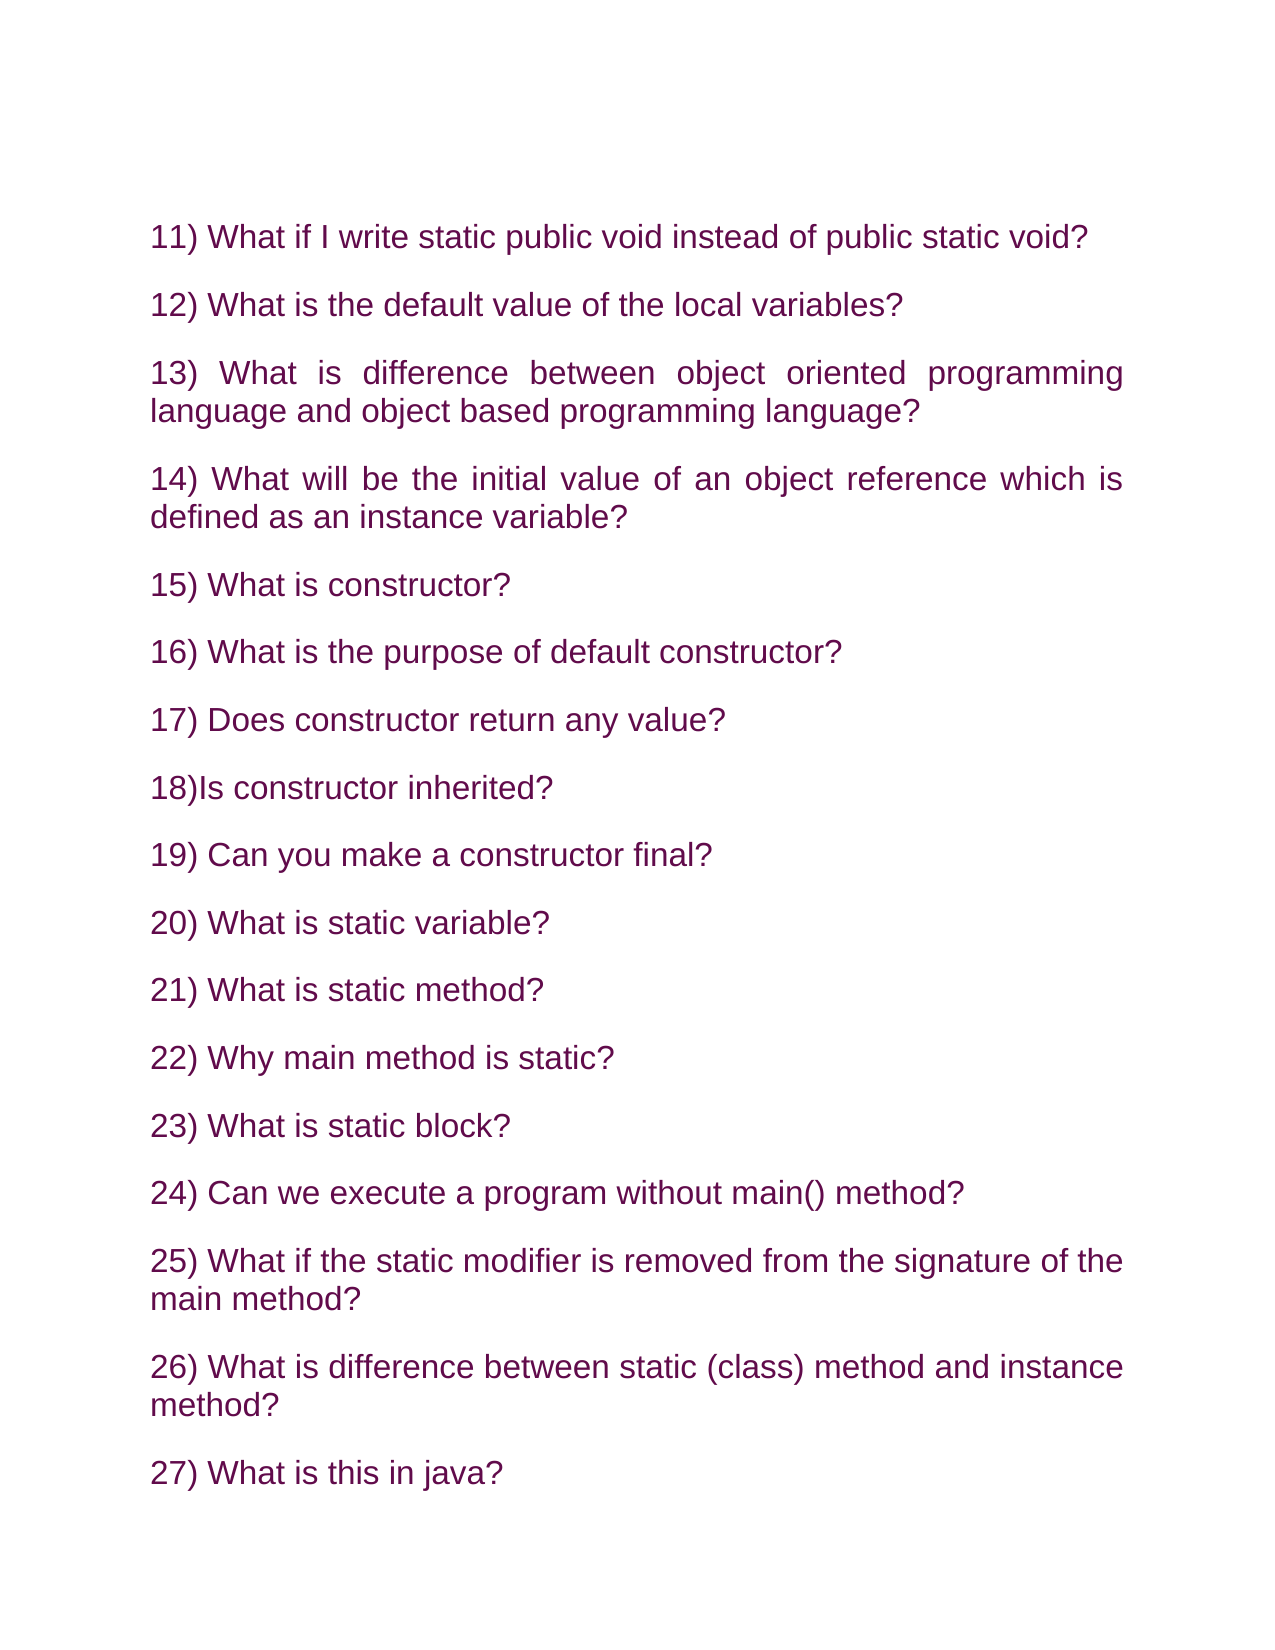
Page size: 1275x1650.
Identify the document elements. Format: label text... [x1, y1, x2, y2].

subtitle 13) What is difference between object oriented programming language and object based programming language? [150, 353, 1125, 430]
subtitle 21) What is static method? [150, 971, 1125, 1009]
subtitle 19) Can you make a constructor final? [150, 835, 1125, 874]
subtitle 27) What is this in java? [150, 1453, 1125, 1491]
subtitle 20) What is static variable? [150, 903, 1125, 941]
subtitle 24) Can we execute a program without main() method? [150, 1173, 1125, 1212]
subtitle 25) What if the static modifier is removed from the signature of the main method? [150, 1241, 1125, 1318]
subtitle 15) What is constructor? [150, 565, 1125, 603]
subtitle 17) Does constructor return any value? [150, 700, 1125, 738]
subtitle 12) What is the default value of the local variables? [150, 285, 1125, 324]
subtitle 22) Why main method is static? [150, 1038, 1125, 1077]
subtitle 16) What is the purpose of default constructor? [150, 632, 1125, 671]
subtitle 14) What will be the initial value of an object reference which is defined as an instance variable? [150, 459, 1125, 536]
subtitle 11) What if I write static public void instead of public static void? [150, 218, 1125, 256]
subtitle 23) What is static block? [150, 1106, 1125, 1144]
subtitle 18)Is constructor inherited? [150, 768, 1125, 806]
subtitle 26) What is difference between static (class) method and instance method? [150, 1347, 1125, 1424]
